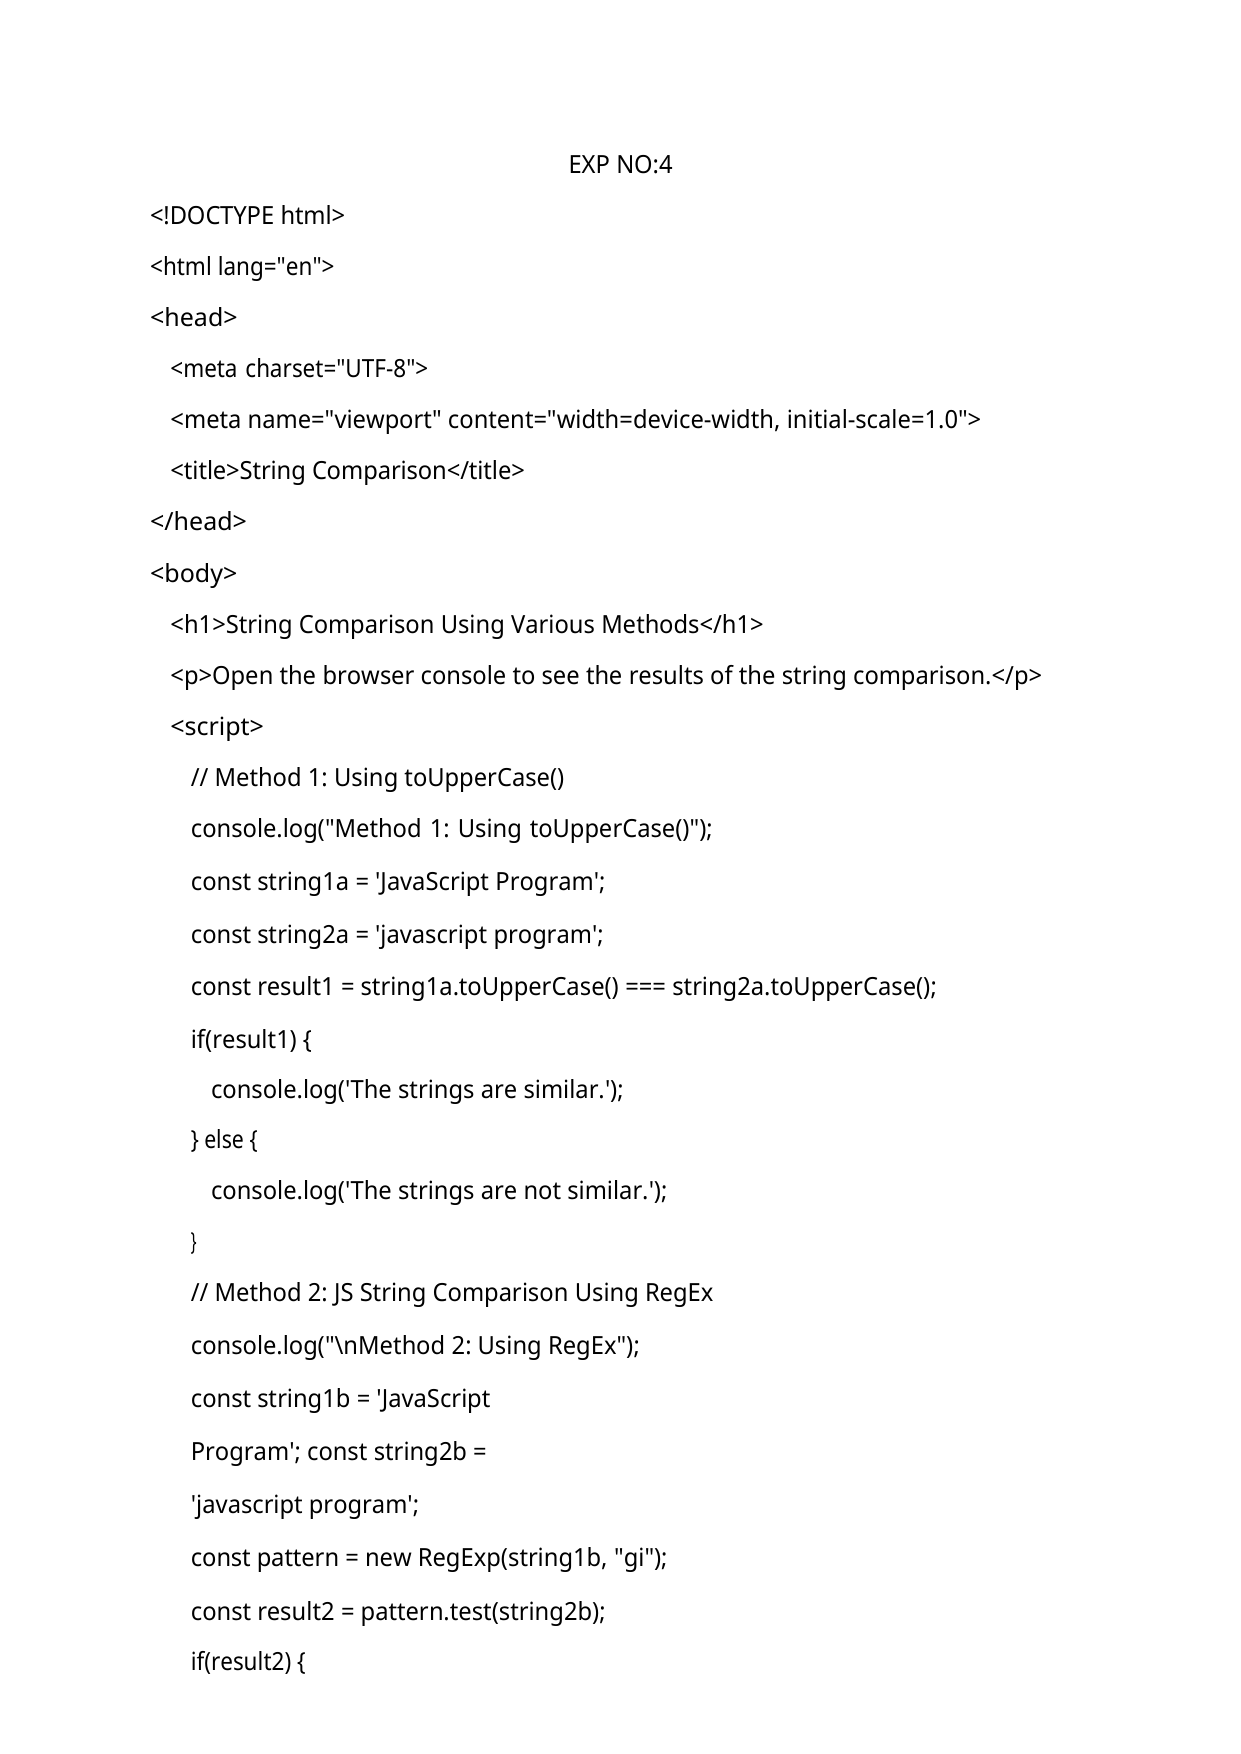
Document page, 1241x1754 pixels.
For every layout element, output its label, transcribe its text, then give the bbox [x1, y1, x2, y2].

text <h1>String Comparison Using Various Methods</h1> [170, 606, 1103, 640]
text // Method 1: Using toUpperCase() [191, 759, 1103, 794]
text <head> [150, 300, 1103, 334]
text const result1 = string1a.toUpperCase() === string2a.toUpperCase(); if(result1) { [191, 968, 949, 1055]
text <script> [170, 708, 1103, 742]
text // Method 2: JS String Comparison Using RegEx console.log("\nMethod 2: Using RegEx"); [191, 1274, 836, 1362]
text <html lang="en"> [150, 249, 1103, 283]
text <meta name="viewport" content="width=device-width, initial-scale=1.0"> [170, 402, 1103, 436]
text </head> [150, 504, 1103, 538]
text <meta charset="UTF-8"> [170, 351, 1103, 385]
text console.log('The strings are similar.'); [211, 1074, 1103, 1104]
text console.log("Method 1: Using toUpperCase()"); const string1a = 'JavaScript Program'; [191, 811, 718, 898]
text console.log('The strings are not similar.'); [211, 1172, 1103, 1206]
text <body> [150, 555, 1103, 589]
text if(result2) { [191, 1646, 1103, 1676]
text <!DOCTYPE html> [150, 198, 1103, 232]
text EXP NO:4 [142, 147, 1098, 181]
text <p>Open the browser console to see the results of the string comparison.</p> [170, 657, 1103, 691]
text const pattern = new RegExp(string1b, "gi"); const result2 = pattern.test(string2b); [191, 1540, 689, 1627]
text const string1b = 'JavaScript Program'; const string2b = 'javascript program'; [191, 1381, 598, 1521]
text const string2a = 'javascript program'; [191, 917, 1103, 951]
text } [191, 1223, 1103, 1257]
text <title>String Comparison</title> [170, 453, 1103, 487]
text } else { [191, 1121, 1103, 1155]
